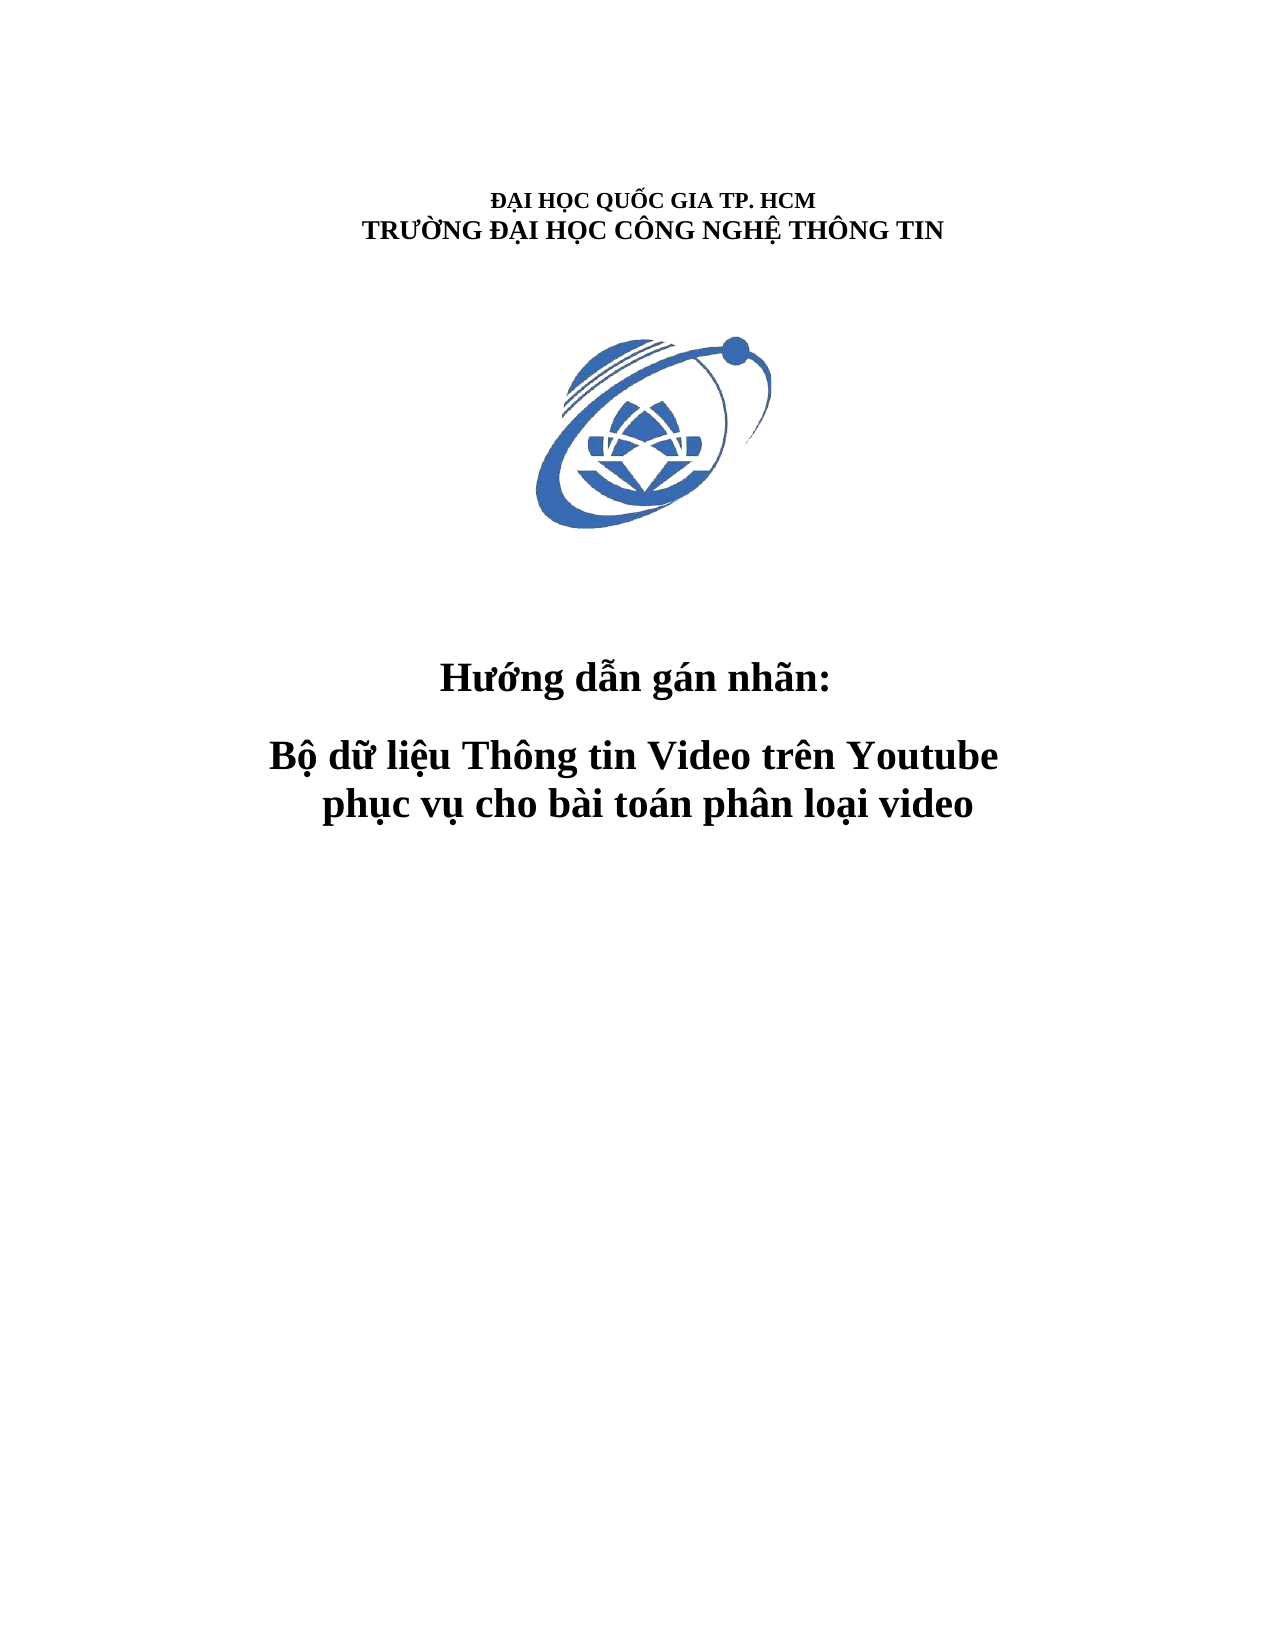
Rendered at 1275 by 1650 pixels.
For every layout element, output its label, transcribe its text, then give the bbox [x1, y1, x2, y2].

title Bộ dữ liệu Thông tin Video trên Youtube phục vụ cho bài toán phân loại video [263, 731, 1004, 826]
text ĐẠI HỌC QUỐC GIA TP. HCM [179, 187, 1127, 214]
picture [535, 336, 772, 529]
title Hướng dẫn gán nhãn: [267, 652, 1004, 700]
text TRƯỜNG ĐẠI HỌC CÔNG NGHỆ THÔNG TIN [179, 214, 1127, 245]
